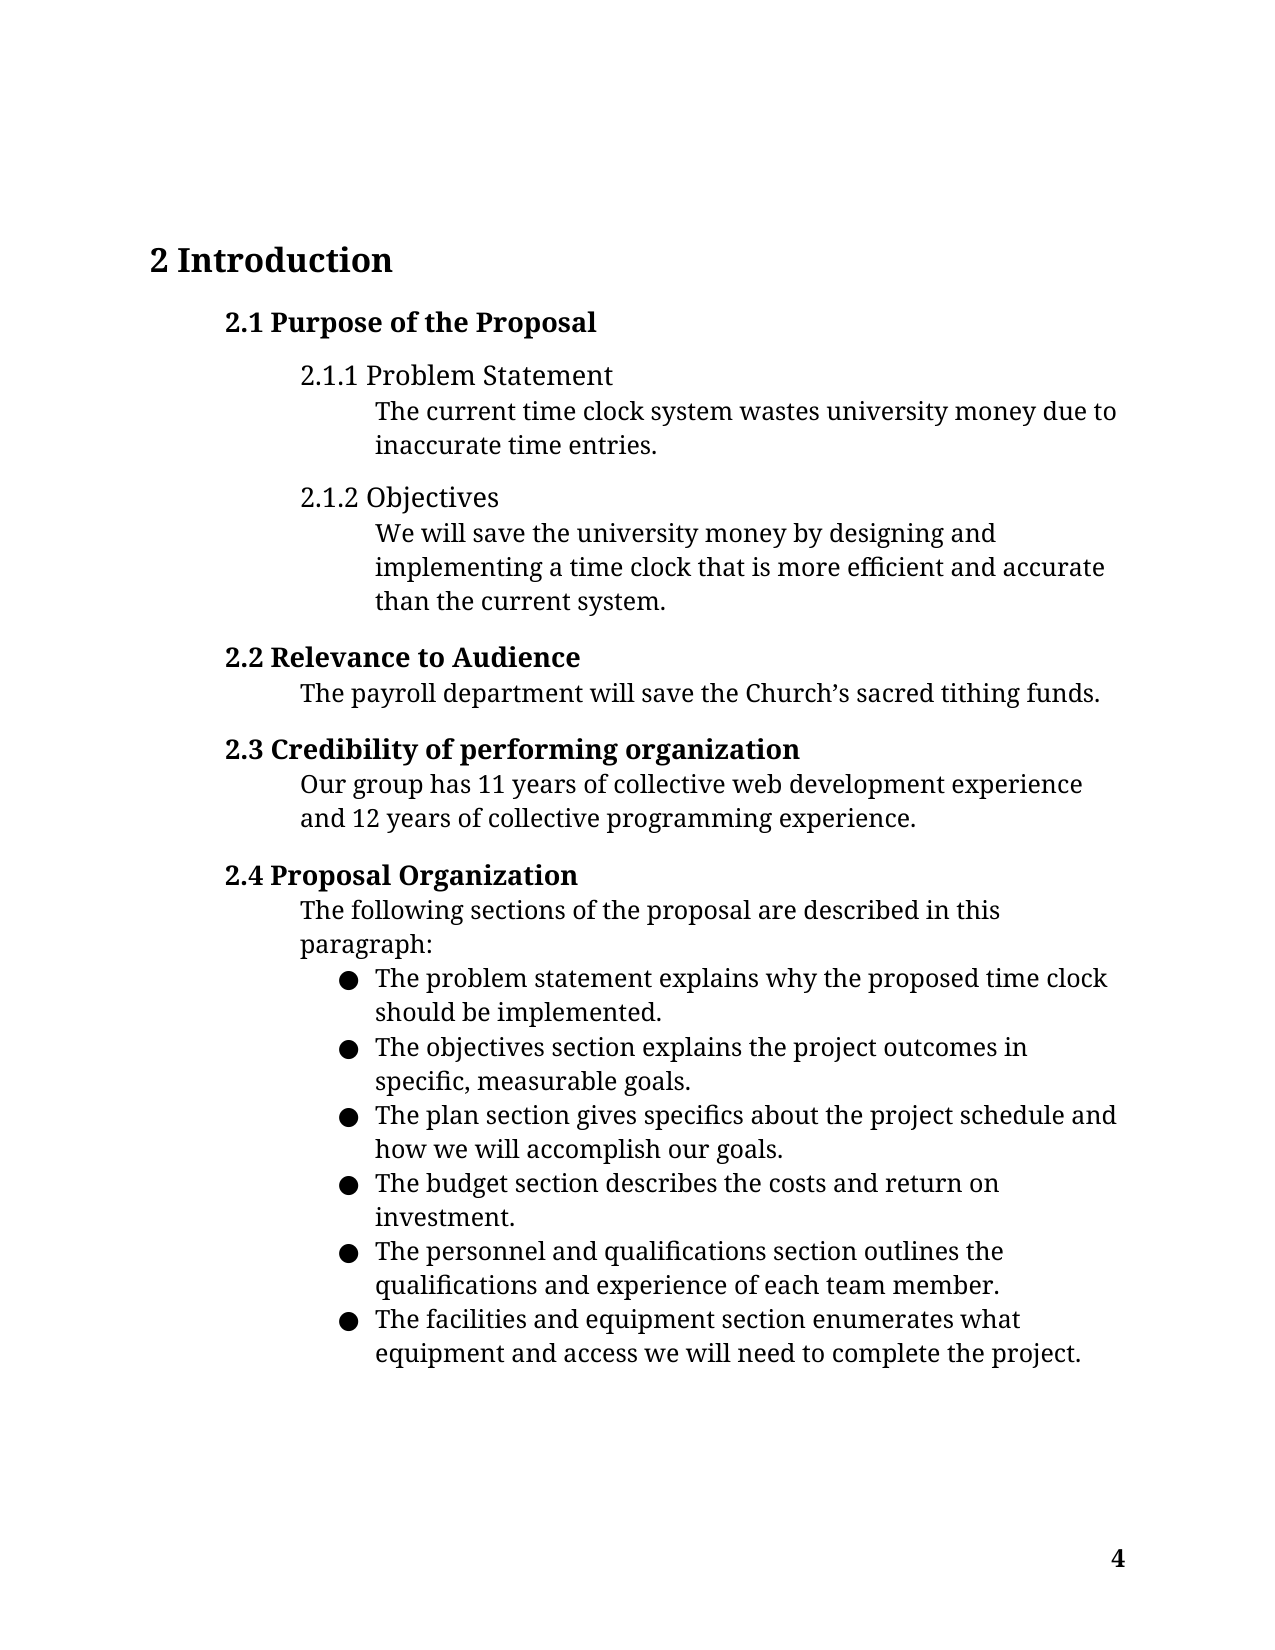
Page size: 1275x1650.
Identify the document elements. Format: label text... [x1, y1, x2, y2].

text The current time clock system wastes university money due to inaccurate time entries. [375, 394, 1125, 462]
text The following sections of the proposal are described in this paragraph: [300, 893, 1125, 961]
list The plan section gives specifics about the project schedule and how we will accomplish our goals. [338, 1097, 1125, 1165]
text The payroll department will save the Church’s sacred tithing funds. [300, 675, 1125, 709]
subtitle 2.4 Proposal Organization [150, 856, 1125, 893]
subtitle 2.1 Purpose of the Proposal [225, 303, 1125, 340]
text Our group has 11 years of collective web development experience and 12 years of collective programming experience. [300, 767, 1125, 835]
list The budget section describes the costs and return on investment. [338, 1165, 1125, 1233]
list The facilities and equipment section enumerates what equipment and access we will need to complete the project. [338, 1302, 1125, 1370]
subtitle 2.1.1 Problem Statement [225, 357, 1125, 394]
list The objectives section explains the project outcomes in specific, measurable goals. [338, 1029, 1125, 1097]
subtitle 2.3 Credibility of performing organization [225, 730, 1125, 767]
text We will save the university money by designing and implementing a time clock that is more efficient and accurate than the current system. [375, 515, 1125, 618]
subtitle 2.1.2 Objectives [225, 478, 1125, 515]
subtitle 2 Introduction [150, 237, 1125, 282]
list The personnel and qualifications section outlines the qualifications and experience of each team member. [338, 1233, 1125, 1302]
subtitle 2.2 Relevance to Audience [225, 638, 1125, 675]
list The problem statement explains why the proposed time clock should be implemented. [338, 961, 1125, 1029]
